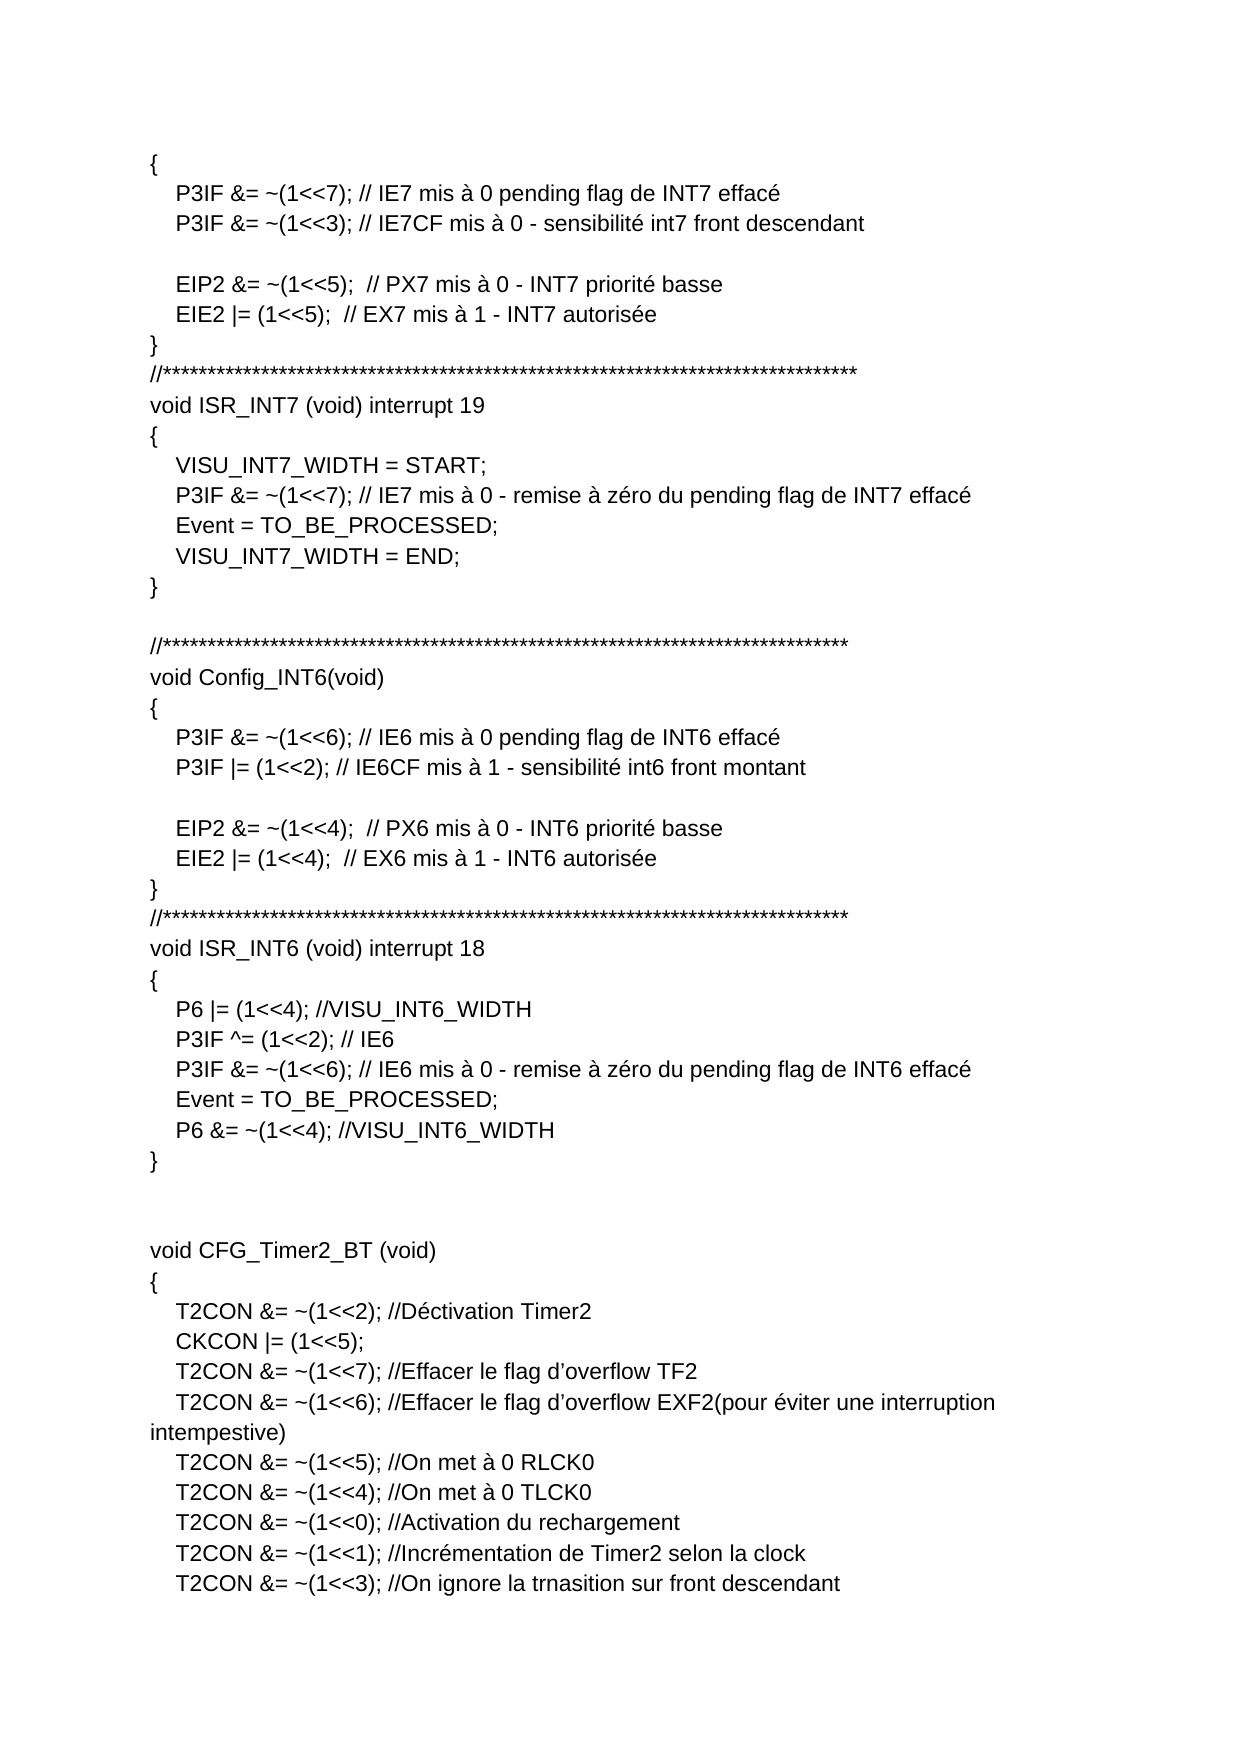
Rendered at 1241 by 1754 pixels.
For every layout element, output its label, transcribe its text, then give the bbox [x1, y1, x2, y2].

text T2CON &= ~(1<<4); //On met à 0 TLCK0 [150, 1479, 1090, 1506]
text EIE2 |= (1<<4); // EX6 mis à 1 - INT6 autorisée [150, 845, 1090, 871]
text EIE2 |= (1<<5); // EX7 mis à 1 - INT7 autorisée [150, 301, 1090, 327]
text { [150, 966, 1090, 992]
text CKCON |= (1<<5); [150, 1328, 1090, 1354]
text T2CON &= ~(1<<5); //On met à 0 RLCK0 [150, 1449, 1090, 1475]
text P6 &= ~(1<<4); //VISU_INT6_WIDTH [150, 1117, 1090, 1143]
text T2CON &= ~(1<<1); //Incrémentation de Timer2 selon la clock [150, 1539, 1090, 1566]
text P3IF &= ~(1<<6); // IE6 mis à 0 - remise à zéro du pending flag de INT6 effacé [150, 1056, 1090, 1083]
text { [150, 422, 1090, 448]
text } [150, 573, 1090, 599]
text T2CON &= ~(1<<6); //Effacer le flag d’overflow EXF2(pour éviter une interruption intempestive) [150, 1388, 1090, 1445]
text T2CON &= ~(1<<3); //On ignore la trnasition sur front descendant [150, 1570, 1090, 1596]
text { [150, 694, 1090, 720]
text T2CON &= ~(1<<7); //Effacer le flag d’overflow TF2 [150, 1358, 1090, 1385]
text { [150, 150, 1090, 176]
text P3IF &= ~(1<<7); // IE7 mis à 0 pending flag de INT7 effacé [150, 180, 1090, 207]
text P3IF &= ~(1<<6); // IE6 mis à 0 pending flag de INT6 effacé [150, 724, 1090, 750]
text P6 |= (1<<4); //VISU_INT6_WIDTH [150, 996, 1090, 1022]
text VISU_INT7_WIDTH = START; [150, 452, 1090, 478]
text Event = TO_BE_PROCESSED; [150, 1086, 1090, 1113]
text T2CON &= ~(1<<0); //Activation du rechargement [150, 1509, 1090, 1536]
text VISU_INT7_WIDTH = END; [150, 543, 1090, 569]
text void CFG_Timer2_BT (void) [150, 1237, 1090, 1264]
text void ISR_INT6 (void) interrupt 18 [150, 935, 1090, 962]
text Event = TO_BE_PROCESSED; [150, 512, 1090, 539]
text P3IF &= ~(1<<3); // IE7CF mis à 0 - sensibilité int7 front descendant [150, 210, 1090, 237]
text void Config_INT6(void) [150, 663, 1090, 690]
text } [150, 1147, 1090, 1173]
text } [150, 875, 1090, 901]
text EIP2 &= ~(1<<4); // PX6 mis à 0 - INT6 priorité basse [150, 814, 1090, 841]
text //****************************************************************************** [150, 361, 1090, 388]
text P3IF |= (1<<2); // IE6CF mis à 1 - sensibilité int6 front montant [150, 754, 1090, 781]
text //***************************************************************************** [150, 633, 1090, 660]
text } [150, 331, 1090, 358]
text T2CON &= ~(1<<2); //Déctivation Timer2 [150, 1298, 1090, 1324]
text //***************************************************************************** [150, 905, 1090, 932]
text P3IF &= ~(1<<7); // IE7 mis à 0 - remise à zéro du pending flag de INT7 effacé [150, 482, 1090, 509]
text { [150, 1268, 1090, 1294]
text EIP2 &= ~(1<<5); // PX7 mis à 0 - INT7 priorité basse [150, 271, 1090, 297]
text void ISR_INT7 (void) interrupt 19 [150, 392, 1090, 418]
text P3IF ^= (1<<2); // IE6 [150, 1026, 1090, 1052]
